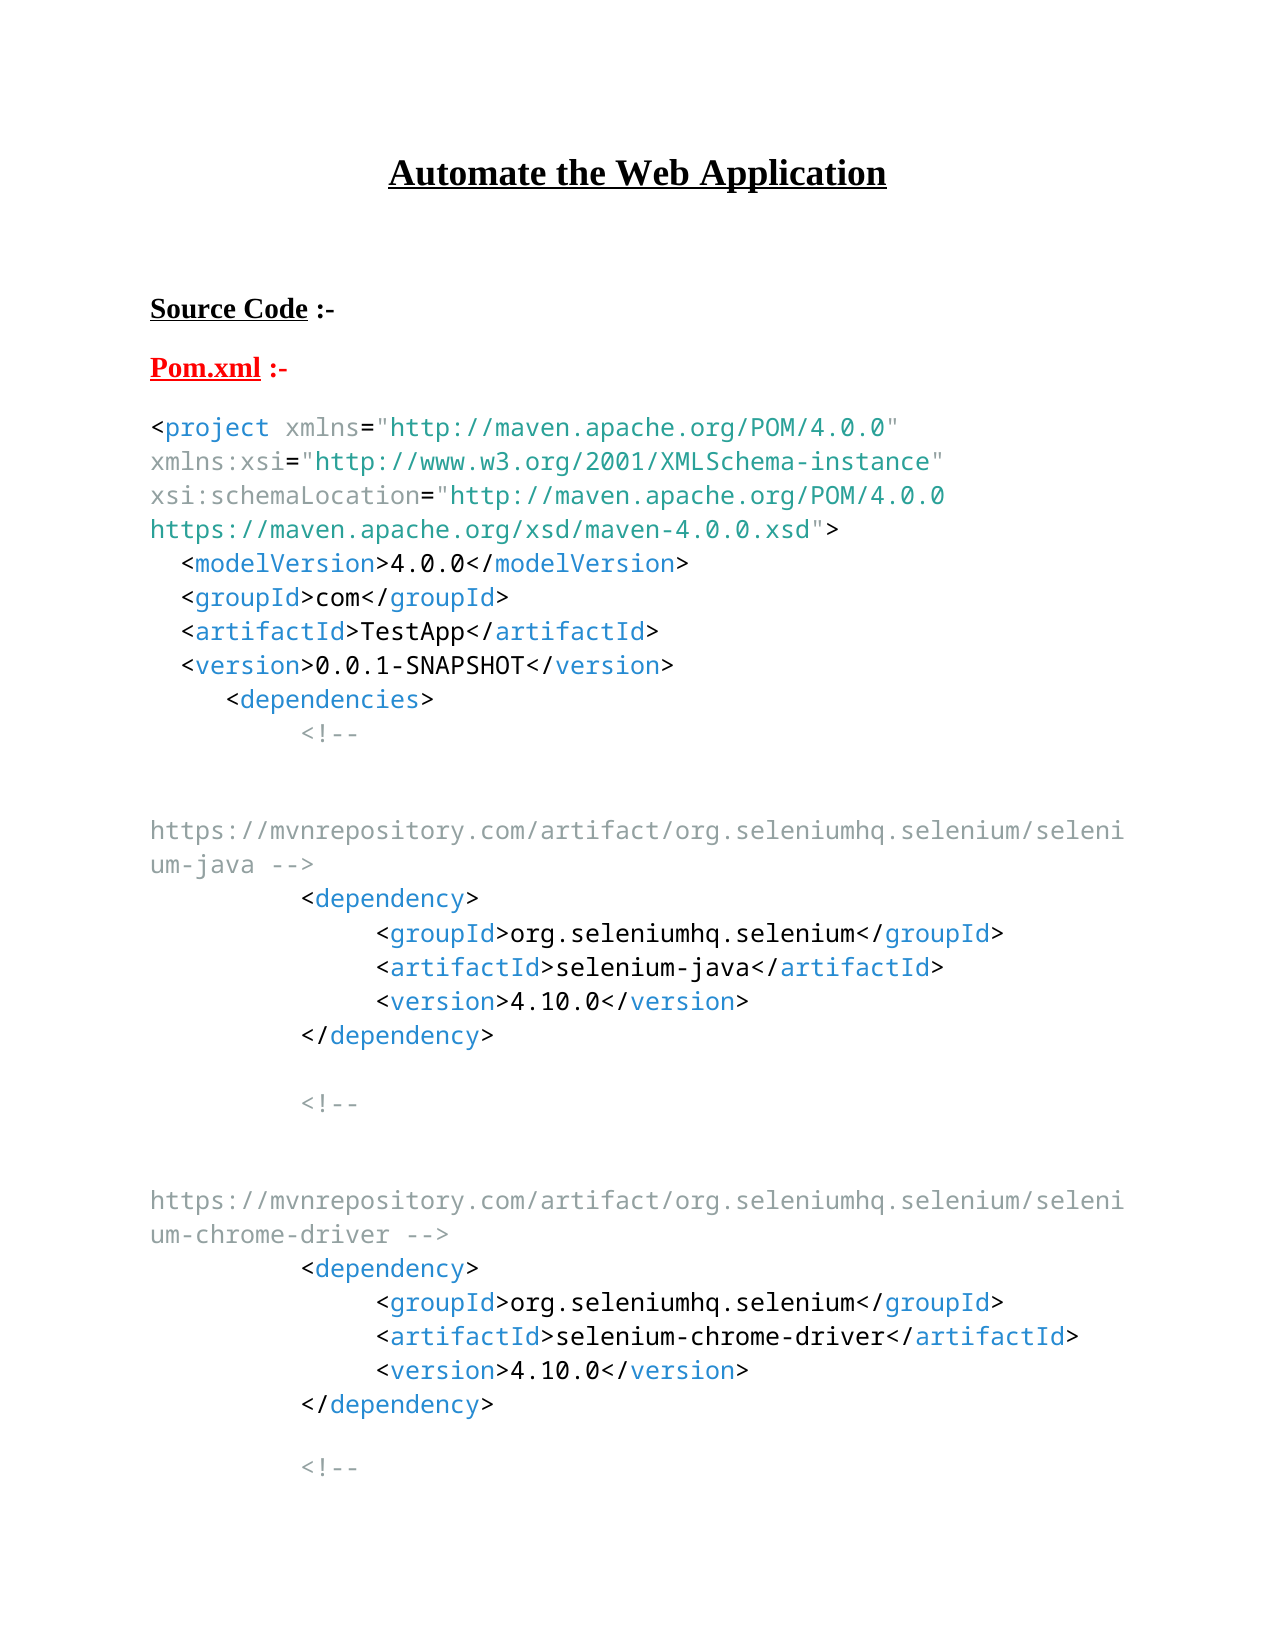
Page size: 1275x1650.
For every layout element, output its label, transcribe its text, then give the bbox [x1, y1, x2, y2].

text </dependency> [150, 1017, 1125, 1051]
text <version>4.10.0</version> [150, 1353, 1125, 1387]
text <project xmlns="http://maven.apache.org/POM/4.0.0" xmlns:xsi="http://www.w3.org/2001/XMLSchema-instance" xsi:schemaLocation="http://maven.apache.org/POM/4.0.0 https://maven.apache.org/xsd/maven-4.0.0.xsd"> [150, 409, 1125, 546]
text https://mvnrepository.com/artifact/org.seleniumhq.selenium/selenium-chrome-driver --> [150, 1119, 1125, 1251]
text <!-- [150, 716, 1125, 750]
text <artifactId>selenium-chrome-driver</artifactId> [150, 1319, 1125, 1353]
text <version>4.10.0</version> [150, 983, 1125, 1017]
text <modelVersion>4.0.0</modelVersion> [150, 546, 1125, 580]
text <groupId>org.seleniumhq.selenium</groupId> [150, 915, 1125, 949]
text <version>0.0.1-SNAPSHOT</version> [150, 648, 1125, 682]
text <artifactId>selenium-java</artifactId> [150, 949, 1125, 983]
text Automate the Web Application [150, 150, 1125, 193]
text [150, 1284, 1125, 1319]
text <artifactId>TestApp</artifactId> [150, 614, 1125, 648]
text </dependency> [150, 1387, 1125, 1421]
text https://mvnrepository.com/artifact/org.seleniumhq.selenium/selenium-java --> [150, 750, 1125, 881]
text <!-- [150, 1449, 1125, 1484]
text <dependency> [150, 1251, 1125, 1284]
text Source Code :- [150, 291, 1125, 324]
text <dependency> [150, 881, 1125, 915]
text Pom.xml :- [150, 350, 1125, 384]
text <!-- [150, 1086, 1125, 1119]
text <groupId>com</groupId> [150, 580, 1125, 614]
text <dependencies> [150, 682, 1125, 716]
